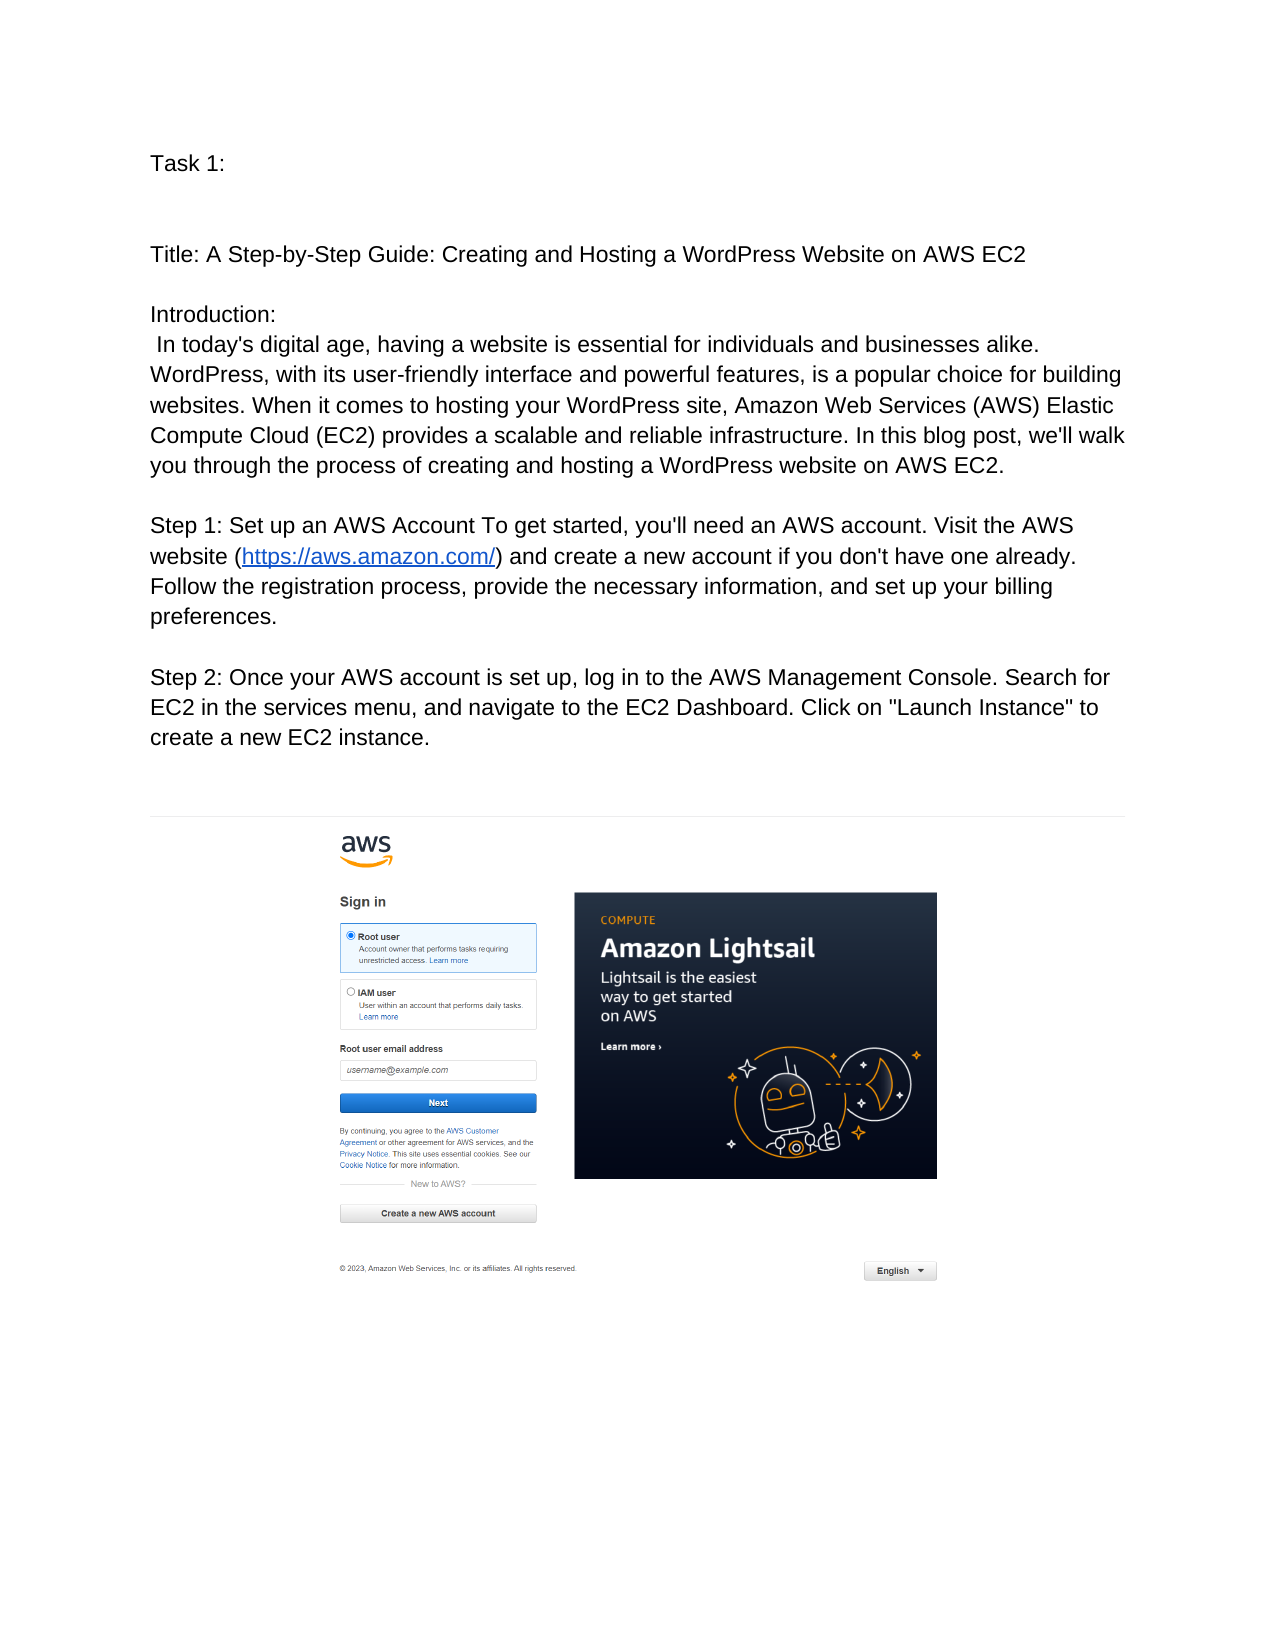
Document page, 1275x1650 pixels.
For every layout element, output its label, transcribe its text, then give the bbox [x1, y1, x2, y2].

text In today's digital age, having a website is essential for individuals and businesses alike. WordPress, with its user-friendly interface and powerful features, is a popular choice for building websites. When it comes to hosting your WordPress site, Amazon Web Services (AWS) Elastic Compute Cloud (EC2) provides a scalable and reliable infrastructure. In this blog post, we'll walk you through the process of creating and hosting a WordPress website on AWS EC2. [150, 331, 1125, 478]
picture [150, 814, 1125, 1286]
text Step 2: Once your AWS account is set up, log in to the AWS Management Console. Search for EC2 in the services menu, and navigate to the EC2 Dashboard. Click on "Launch Instance" to create a new EC2 instance. [150, 663, 1125, 750]
text Task 1: [150, 150, 1125, 176]
text Title: A Step-by-Step Guide: Creating and Hosting a WordPress Website on AWS EC2 [150, 241, 1125, 267]
text Introduction: [150, 301, 1125, 327]
text Step 1: Set up an AWS Account To get started, you'll need an AWS account. Visit the AWS website (https://aws.amazon.com/) and create a new account if you don't have one already. Follow the registration process, provide the necessary information, and set up your billing preferences. [150, 512, 1125, 629]
